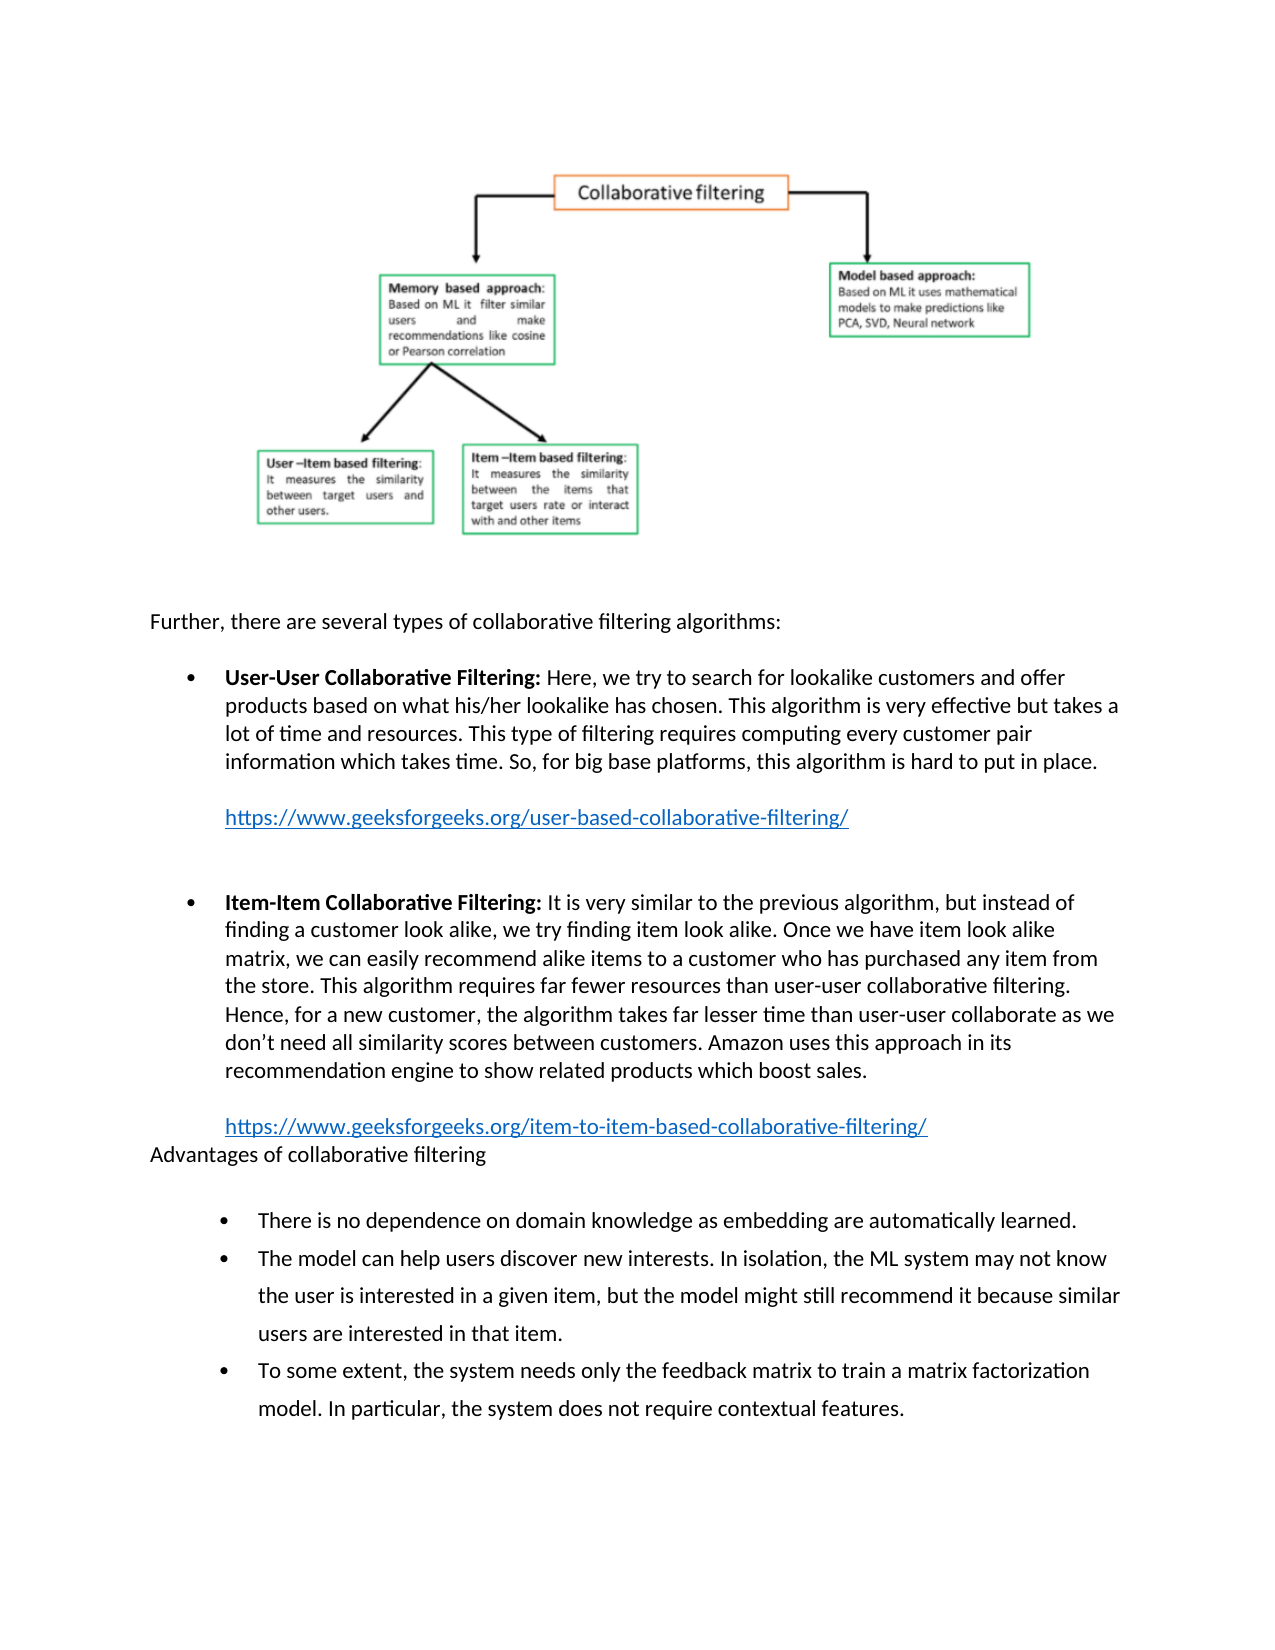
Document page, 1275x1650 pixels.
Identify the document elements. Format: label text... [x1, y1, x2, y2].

picture [150, 150, 1125, 580]
text https://www.geeksforgeeks.org/user-based-collaborative-filtering/ [225, 803, 1125, 832]
text https://www.geeksforgeeks.org/item-to-item-based-collaborative-filtering/ [225, 1112, 1125, 1140]
list Item-Item Collaborative Filtering: It is very similar to the previous algorithm, but instead of finding a customer look alike, we try finding item look alike. Once we have item look alike matrix, we can easily recommend alike items to a customer who has purchased any item from the store. This algorithm requires far fewer resources than user-user collaborative filtering. Hence, for a new customer, the algorithm takes far lesser time than user-user collaborate as we don’t need all similarity scores between customers. Amazon uses this approach in its recommendation engine to show related products which boost sales. [187, 888, 1125, 1084]
text Further, there are several types of collaborative filtering algorithms: [150, 607, 1125, 635]
list To some extent, the system needs only the feedback matrix to train a matrix factorization model. In particular, the system does not require contextual features. [220, 1347, 1125, 1422]
list The model can help users discover new interests. In isolation, the ML system may not know the user is interested in a given item, but the model might still recommend it because similar users are interested in that item. [220, 1234, 1125, 1347]
list User-User Collaborative Filtering: Here, we try to search for lookalike customers and offer products based on what his/her lookalike has chosen. This algorithm is very effective but takes a lot of time and resources. This type of filtering requires computing every customer pair information which takes time. So, for big base platforms, this algorithm is hard to put in place. [187, 663, 1125, 776]
list There is no dependence on domain knowledge as embedding are automatically learned. [220, 1197, 1125, 1234]
text Advantages of collaborative filtering [150, 1140, 1125, 1168]
